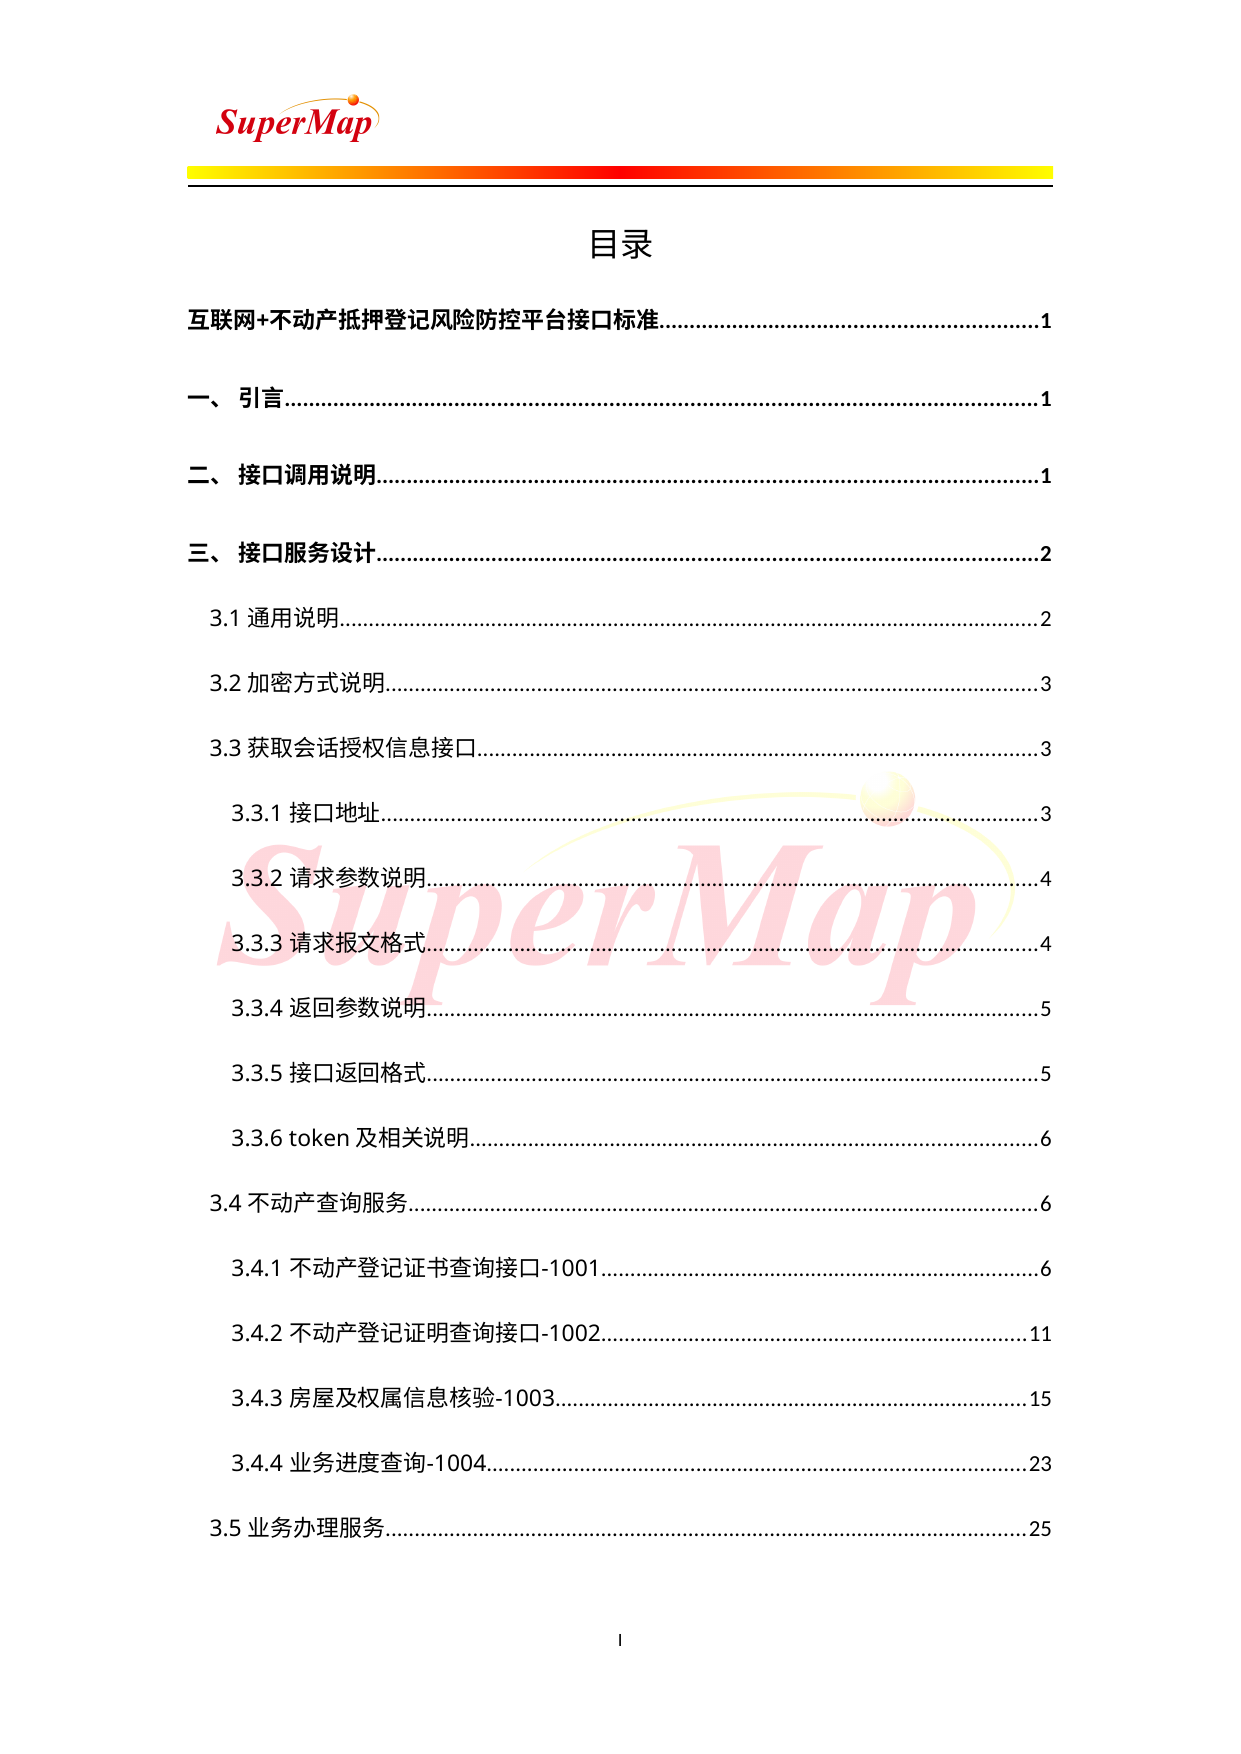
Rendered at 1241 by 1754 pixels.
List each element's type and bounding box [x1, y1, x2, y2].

picture [210, 86, 387, 153]
